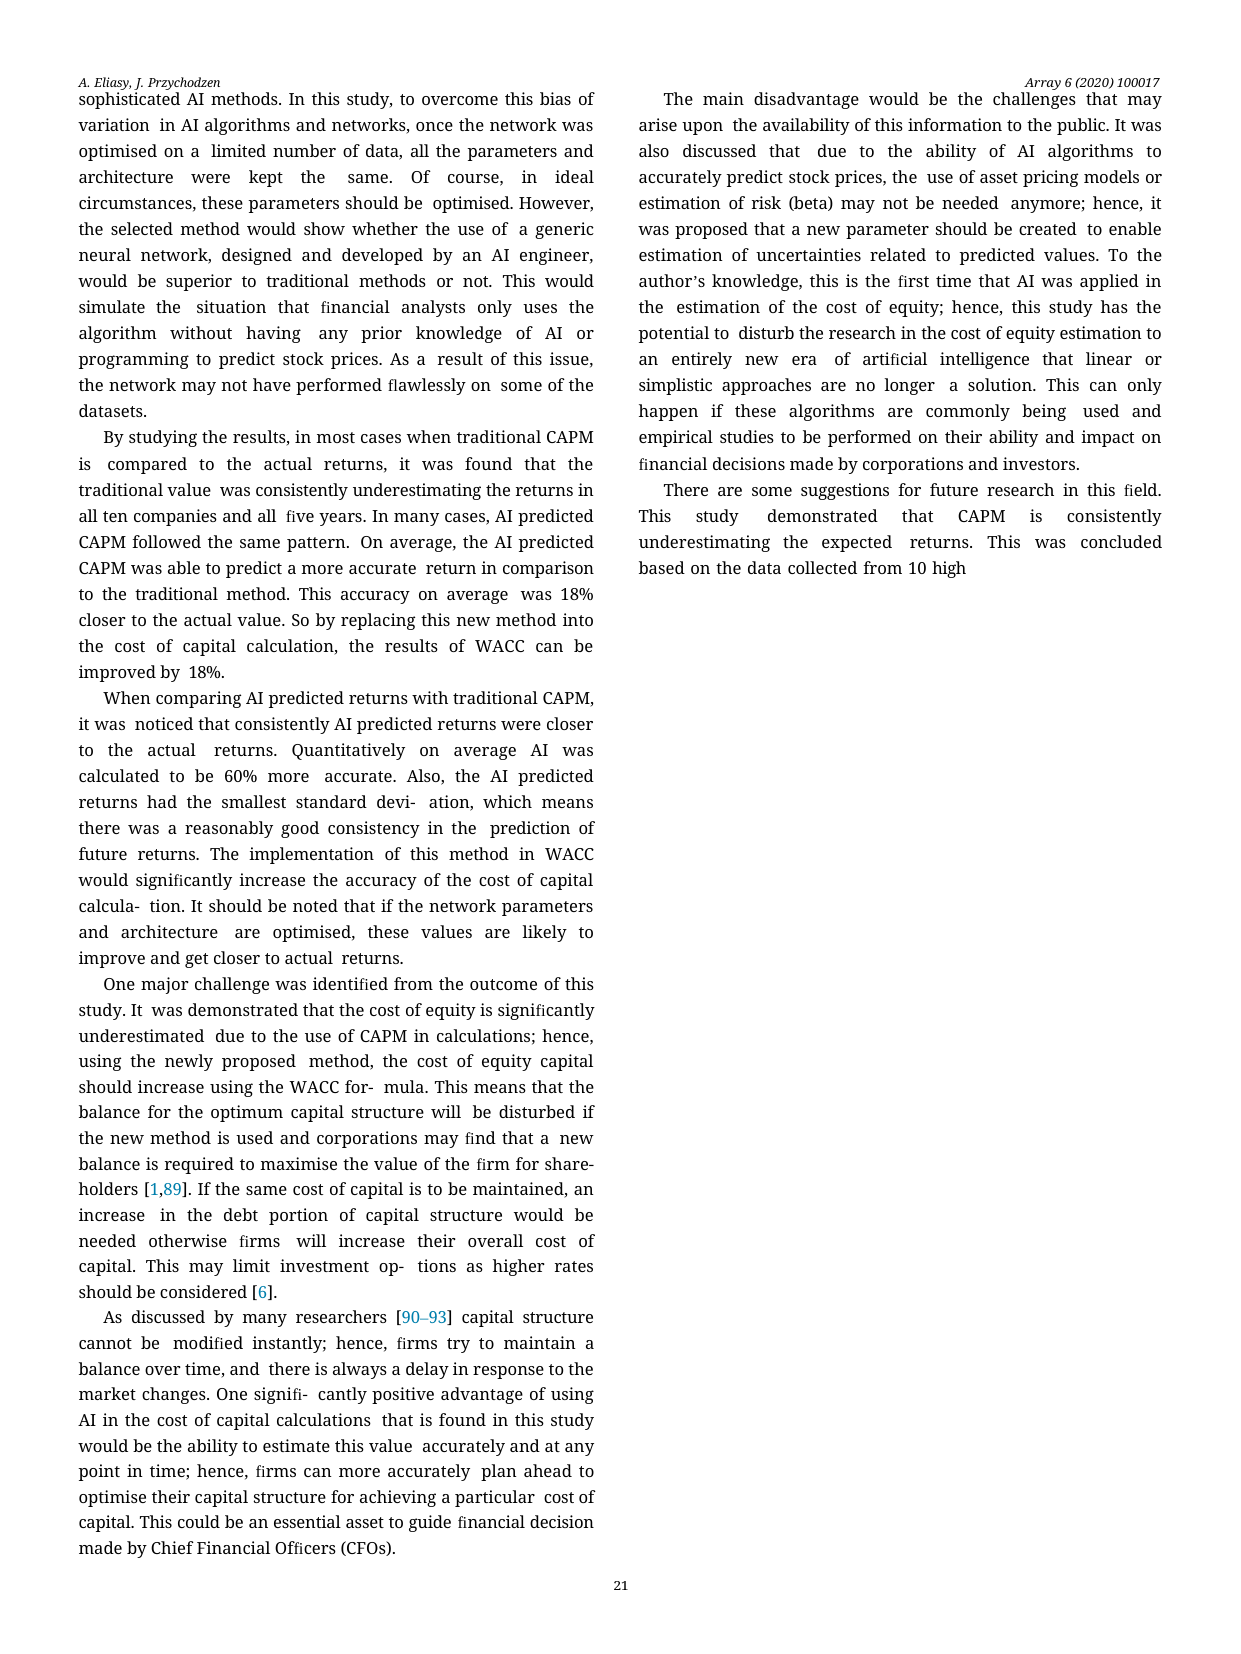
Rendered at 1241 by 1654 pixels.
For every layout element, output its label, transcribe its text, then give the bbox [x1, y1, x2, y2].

text By studying the results, in most cases when traditional CAPM is compared to the actual returns, it was found that the traditional value was consistently underestimating the returns in all ten companies and all five years. In many cases, AI predicted CAPM followed the same pattern. On average, the AI predicted CAPM was able to predict a more accurate return in comparison to the traditional method. This accuracy on average was 18% closer to the actual value. So by replacing this new method into the cost of capital calculation, the results of WACC can be improved by 18%. [78, 426, 594, 683]
text There are some suggestions for future research in this field. This study demonstrated that CAPM is consistently underestimating the expected returns. This was concluded based on the data collected from 10 high [638, 478, 1162, 579]
text One major challenge was identified from the outcome of this study. It was demonstrated that the cost of equity is significantly underestimated due to the use of CAPM in calculations; hence, using the newly proposed method, the cost of equity capital should increase using the WACC for- mula. This means that the balance for the optimum capital structure will be disturbed if the new method is used and corporations may find that a new balance is required to maximise the value of the firm for share- holders [1,89]. If the same cost of capital is to be maintained, an increase in the debt portion of capital structure would be needed otherwise firms will increase their overall cost of capital. This may limit investment op- tions as higher rates should be considered [6]. [78, 973, 594, 1303]
text As discussed by many researchers [90–93] capital structure cannot be modified instantly; hence, firms try to maintain a balance over time, and there is always a delay in response to the market changes. One signifi- cantly positive advantage of using AI in the cost of capital calculations that is found in this study would be the ability to estimate this value accurately and at any point in time; hence, firms can more accurately plan ahead to optimise their capital structure for achieving a particular cost of capital. This could be an essential asset to guide financial decision made by Chief Financial Officers (CFOs). [78, 1306, 594, 1559]
text sophisticated AI methods. In this study, to overcome this bias of variation in AI algorithms and networks, once the network was optimised on a limited number of data, all the parameters and architecture were kept the same. Of course, in ideal circumstances, these parameters should be optimised. However, the selected method would show whether the use of a generic neural network, designed and developed by an AI engineer, would be superior to traditional methods or not. This would simulate the situation that financial analysts only uses the algorithm without having any prior knowledge of AI or programming to predict stock prices. As a result of this issue, the network may not have performed flawlessly on some of the datasets. [78, 87, 594, 423]
text When comparing AI predicted returns with traditional CAPM, it was noticed that consistently AI predicted returns were closer to the actual returns. Quantitatively on average AI was calculated to be 60% more accurate. Also, the AI predicted returns had the smallest standard devi- ation, which means there was a reasonably good consistency in the prediction of future returns. The implementation of this method in WACC would significantly increase the accuracy of the cost of capital calcula- tion. It should be noted that if the network parameters and architecture are optimised, these values are likely to improve and get closer to actual returns. [78, 686, 594, 969]
text The main disadvantage would be the challenges that may arise upon the availability of this information to the public. It was also discussed that due to the ability of AI algorithms to accurately predict stock prices, the use of asset pricing models or estimation of risk (beta) may not be needed anymore; hence, it was proposed that a new parameter should be created to enable estimation of uncertainties related to predicted values. To the author’s knowledge, this is the first time that AI was applied in the estimation of the cost of equity; hence, this study has the potential to disturb the research in the cost of equity estimation to an entirely new era of artificial intelligence that linear or simplistic approaches are no longer a solution. This can only happen if these algorithms are commonly being used and empirical studies to be performed on their ability and impact on financial decisions made by corporations and investors. [638, 87, 1162, 475]
